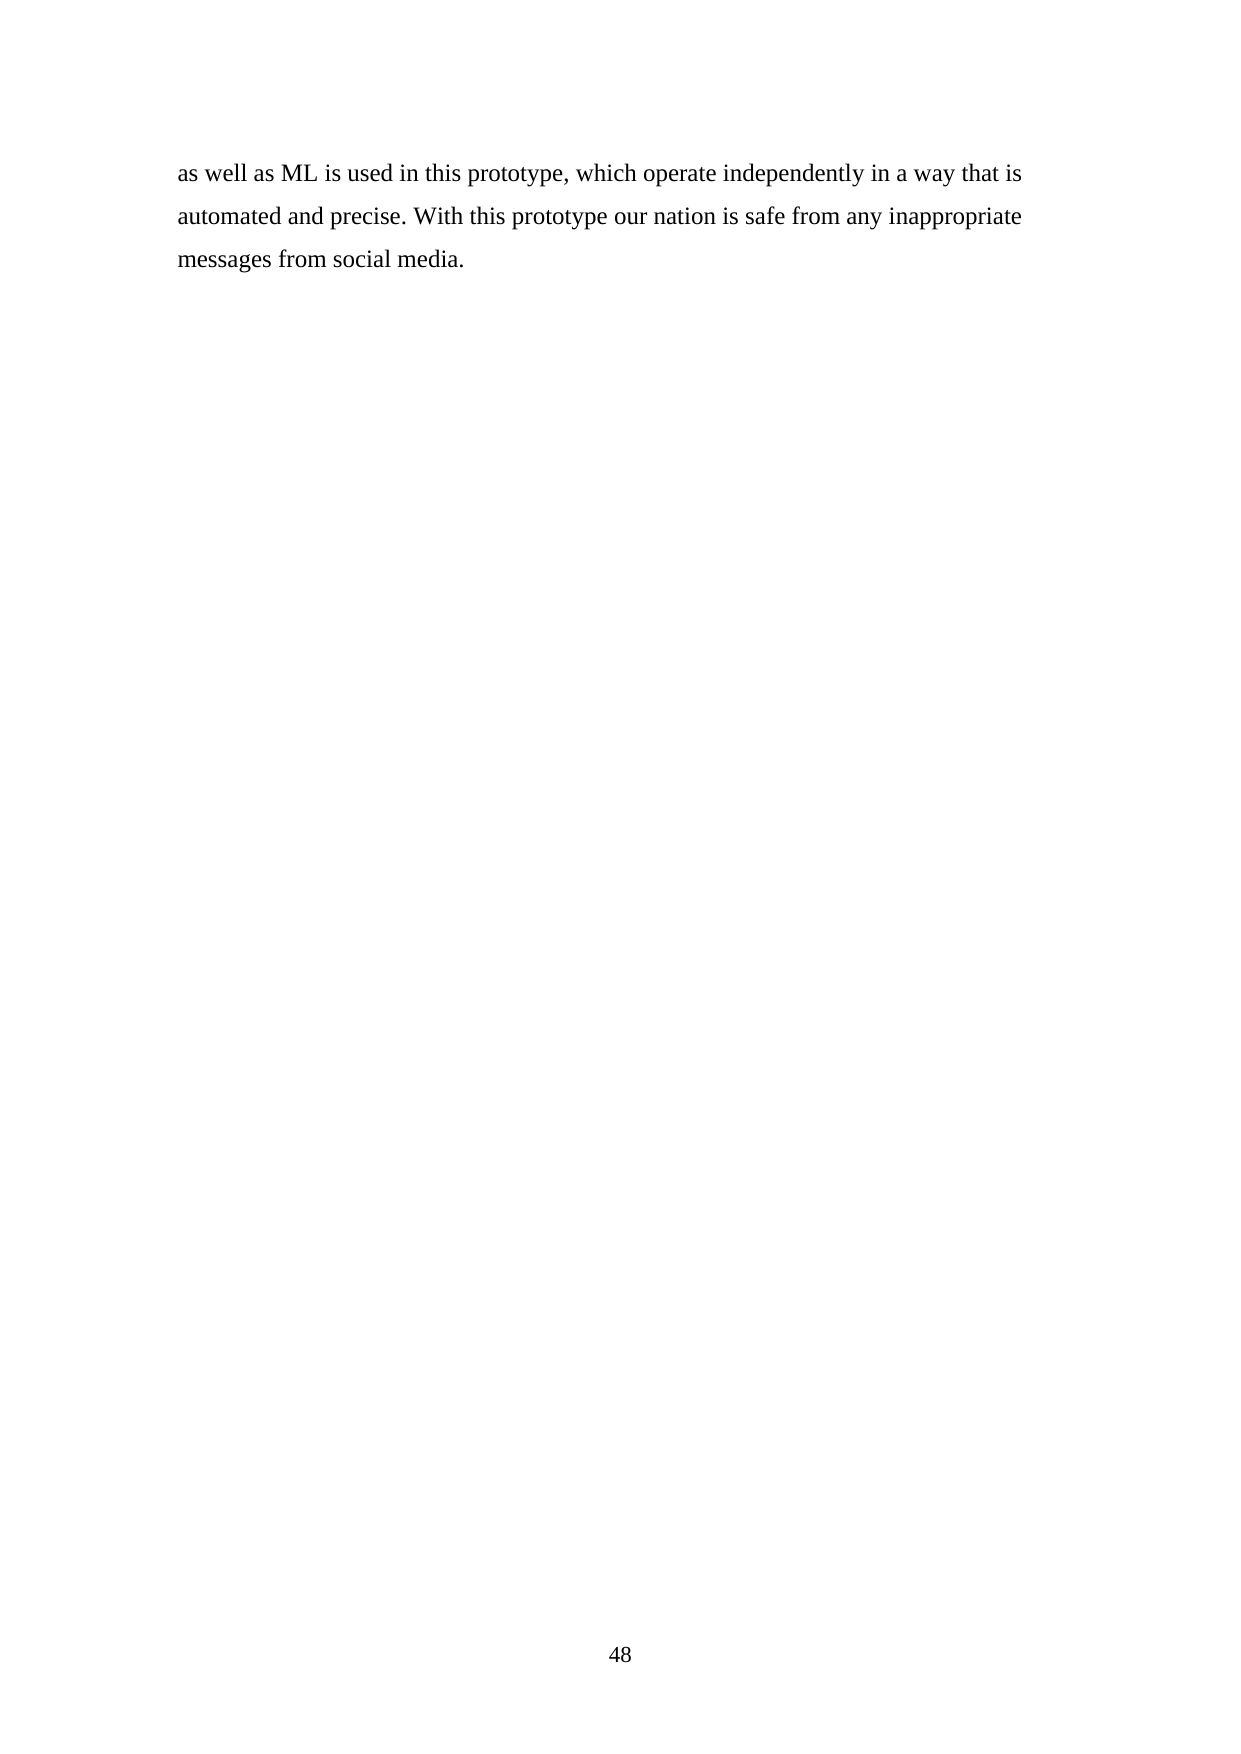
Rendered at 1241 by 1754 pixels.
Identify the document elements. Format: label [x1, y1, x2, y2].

text [177, 158, 1086, 273]
